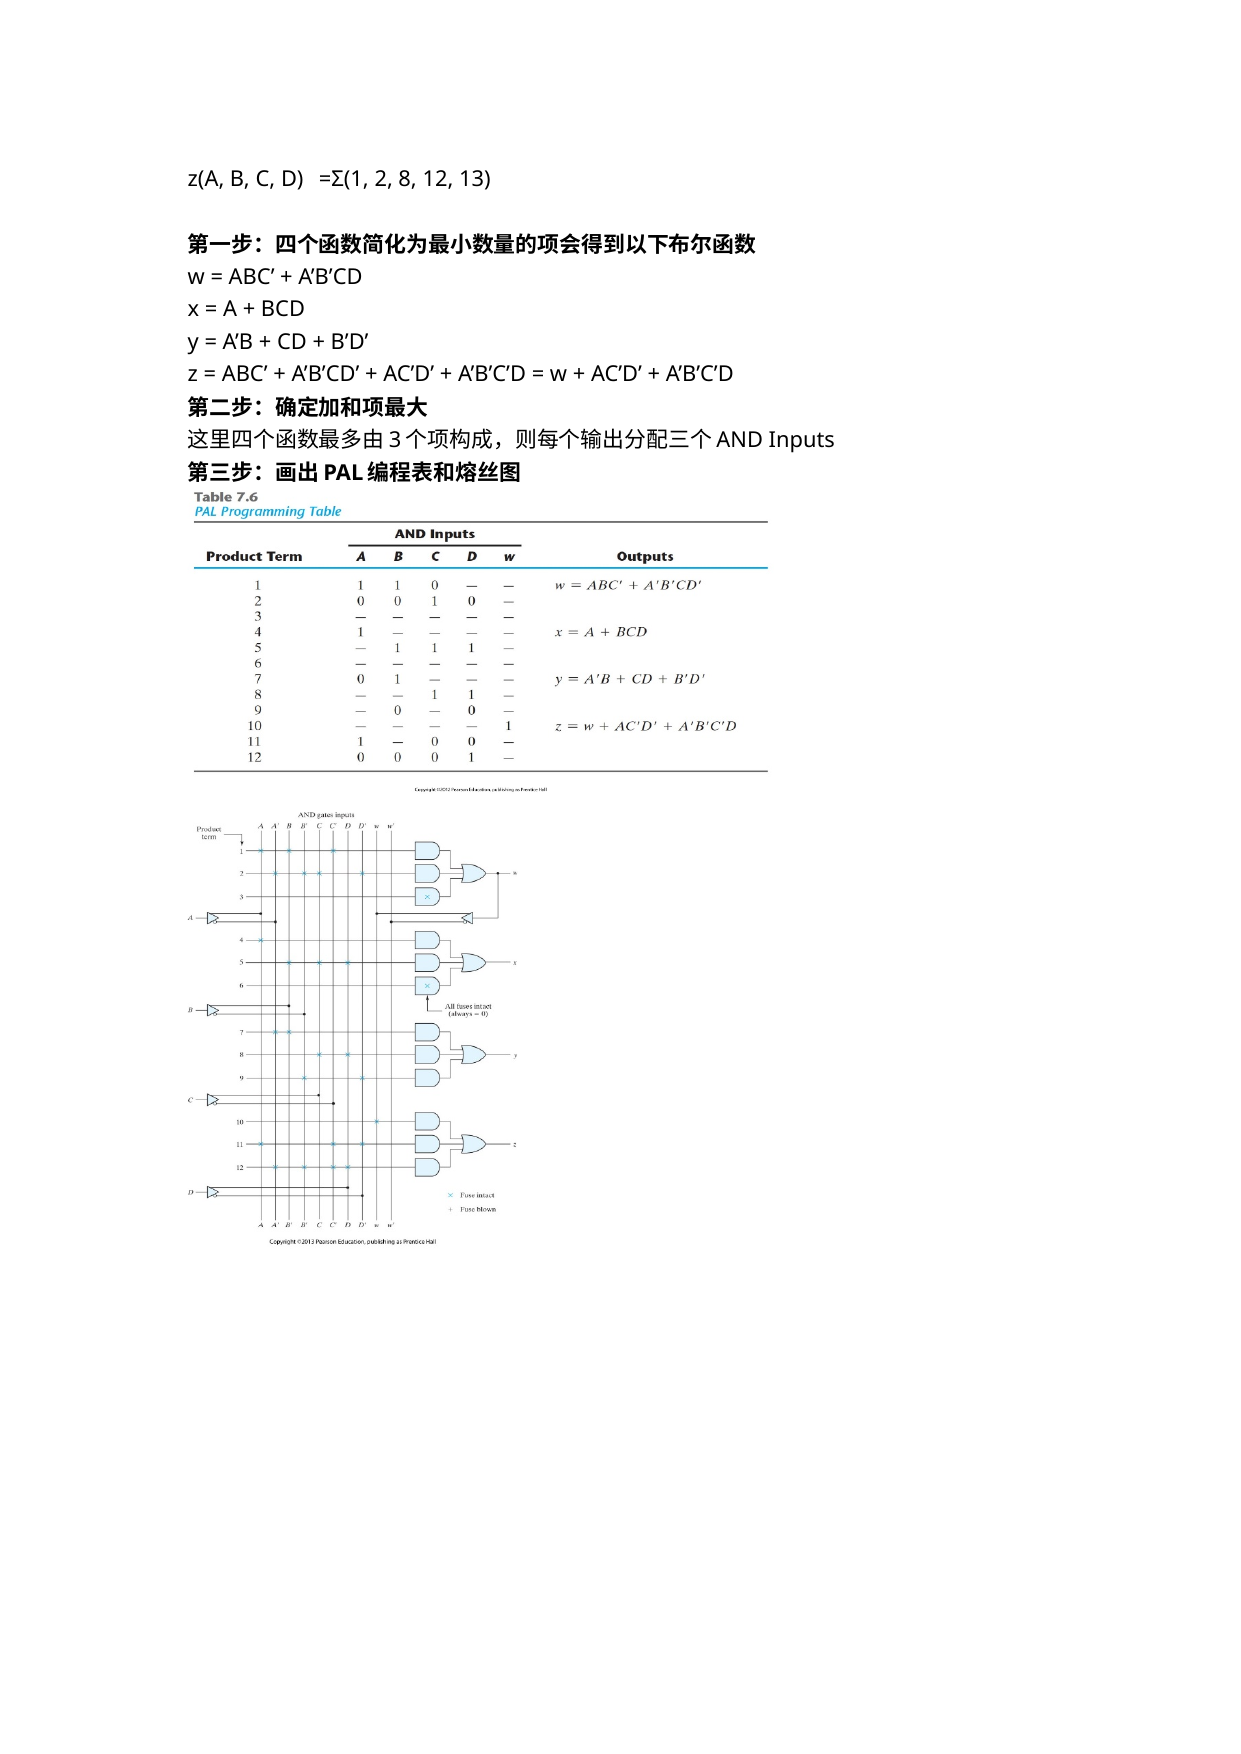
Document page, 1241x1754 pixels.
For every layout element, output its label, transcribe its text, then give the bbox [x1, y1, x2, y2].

text z(A, B, C, D) =Σ(1, 2, 8, 12, 13) [187, 162, 1053, 194]
picture [187, 812, 518, 1255]
text 第一步：四个函数简化为最小数量的项会得到以下布尔函数 [187, 227, 1053, 259]
text 这里四个函数最多由3个项构成，则每个输出分配三个AND Inputs [187, 422, 1053, 454]
text w = ABC’ + A’B’CD [187, 259, 1053, 292]
text x = A + BCD [187, 292, 1053, 324]
picture [187, 487, 774, 800]
text z = ABC’ + A’B’CD’ + AC’D’ + A’B’C’D = w + AC’D’ + A’B’C’D [187, 357, 1053, 389]
text y = A’B + CD + B’D’ [187, 324, 1053, 357]
text 第三步：画出PAL编程表和熔丝图 [187, 454, 1053, 487]
text 第二步：确定加和项最大 [187, 389, 1053, 422]
